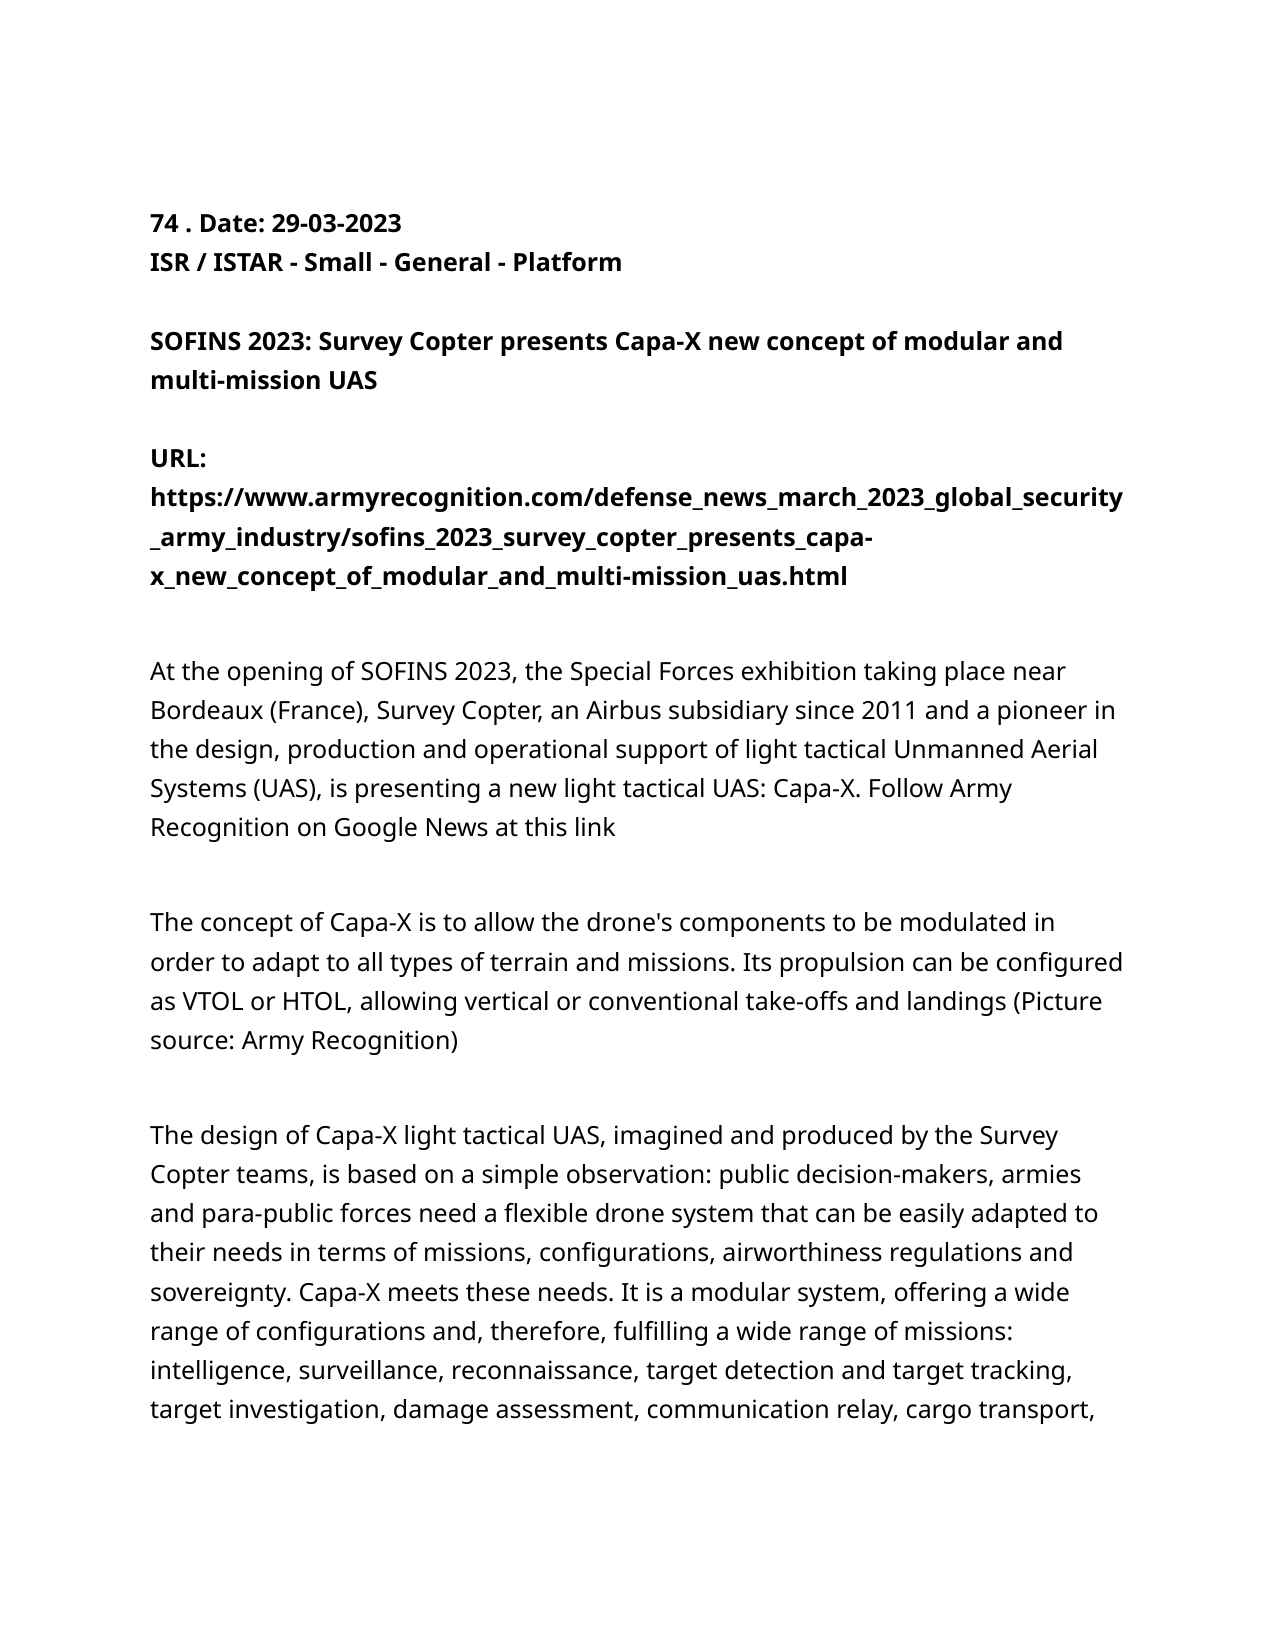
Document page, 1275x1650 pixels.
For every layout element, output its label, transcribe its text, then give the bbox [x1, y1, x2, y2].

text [150, 1117, 1125, 1426]
text 74 . Date: 29-03-2023 ISR / ISTAR - Small - General - Platform SOFINS 2023: Survey Copter presents Capa-X new concept of modular and multi-mission UAS URL: https://www.armyrecognition.com/defense_news_march_2023_global_security_army_industry/sofins_2023_survey_copter_presents_capa-x_new_concept_of_modular_and_multi-mission_uas.html [150, 206, 1125, 632]
text The concept of Capa-X is to allow the drone's components to be modulated in order to adapt to all types of terrain and missions. Its propulsion can be configured as VTOL or HTOL, allowing vertical or conventional take-offs and landings (Picture source: Army Recognition) [150, 905, 1125, 1096]
text At the opening of SOFINS 2023, the Special Forces exhibition taking place near Bordeaux (France), Survey Copter, an Airbus subsidiary since 2011 and a pioneer in the design, production and operational support of light tactical Unmanned Aerial Systems (UAS), is presenting a new light tactical UAS: Capa-X. Follow Army Recognition on Google News at this link [150, 653, 1125, 883]
